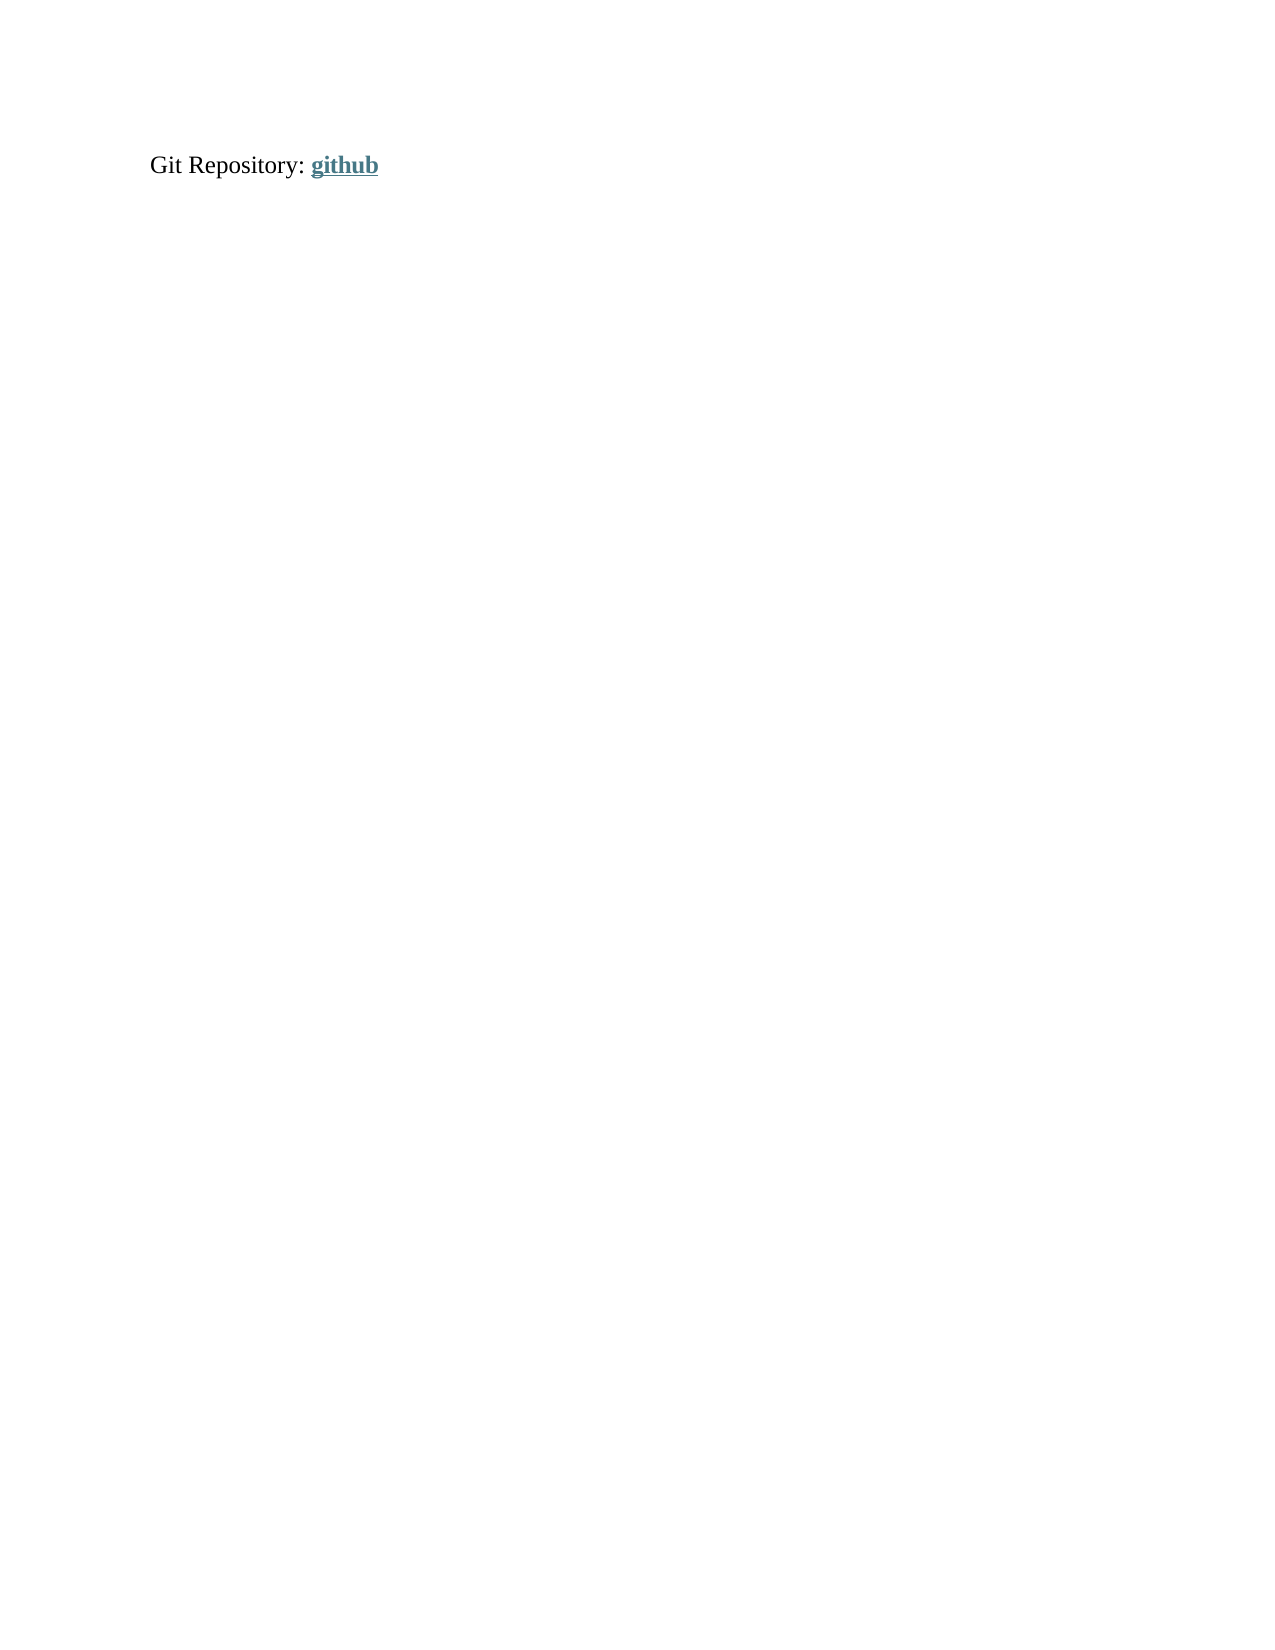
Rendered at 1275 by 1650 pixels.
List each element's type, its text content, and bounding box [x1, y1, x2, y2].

text Git Repository: github [150, 150, 1125, 179]
